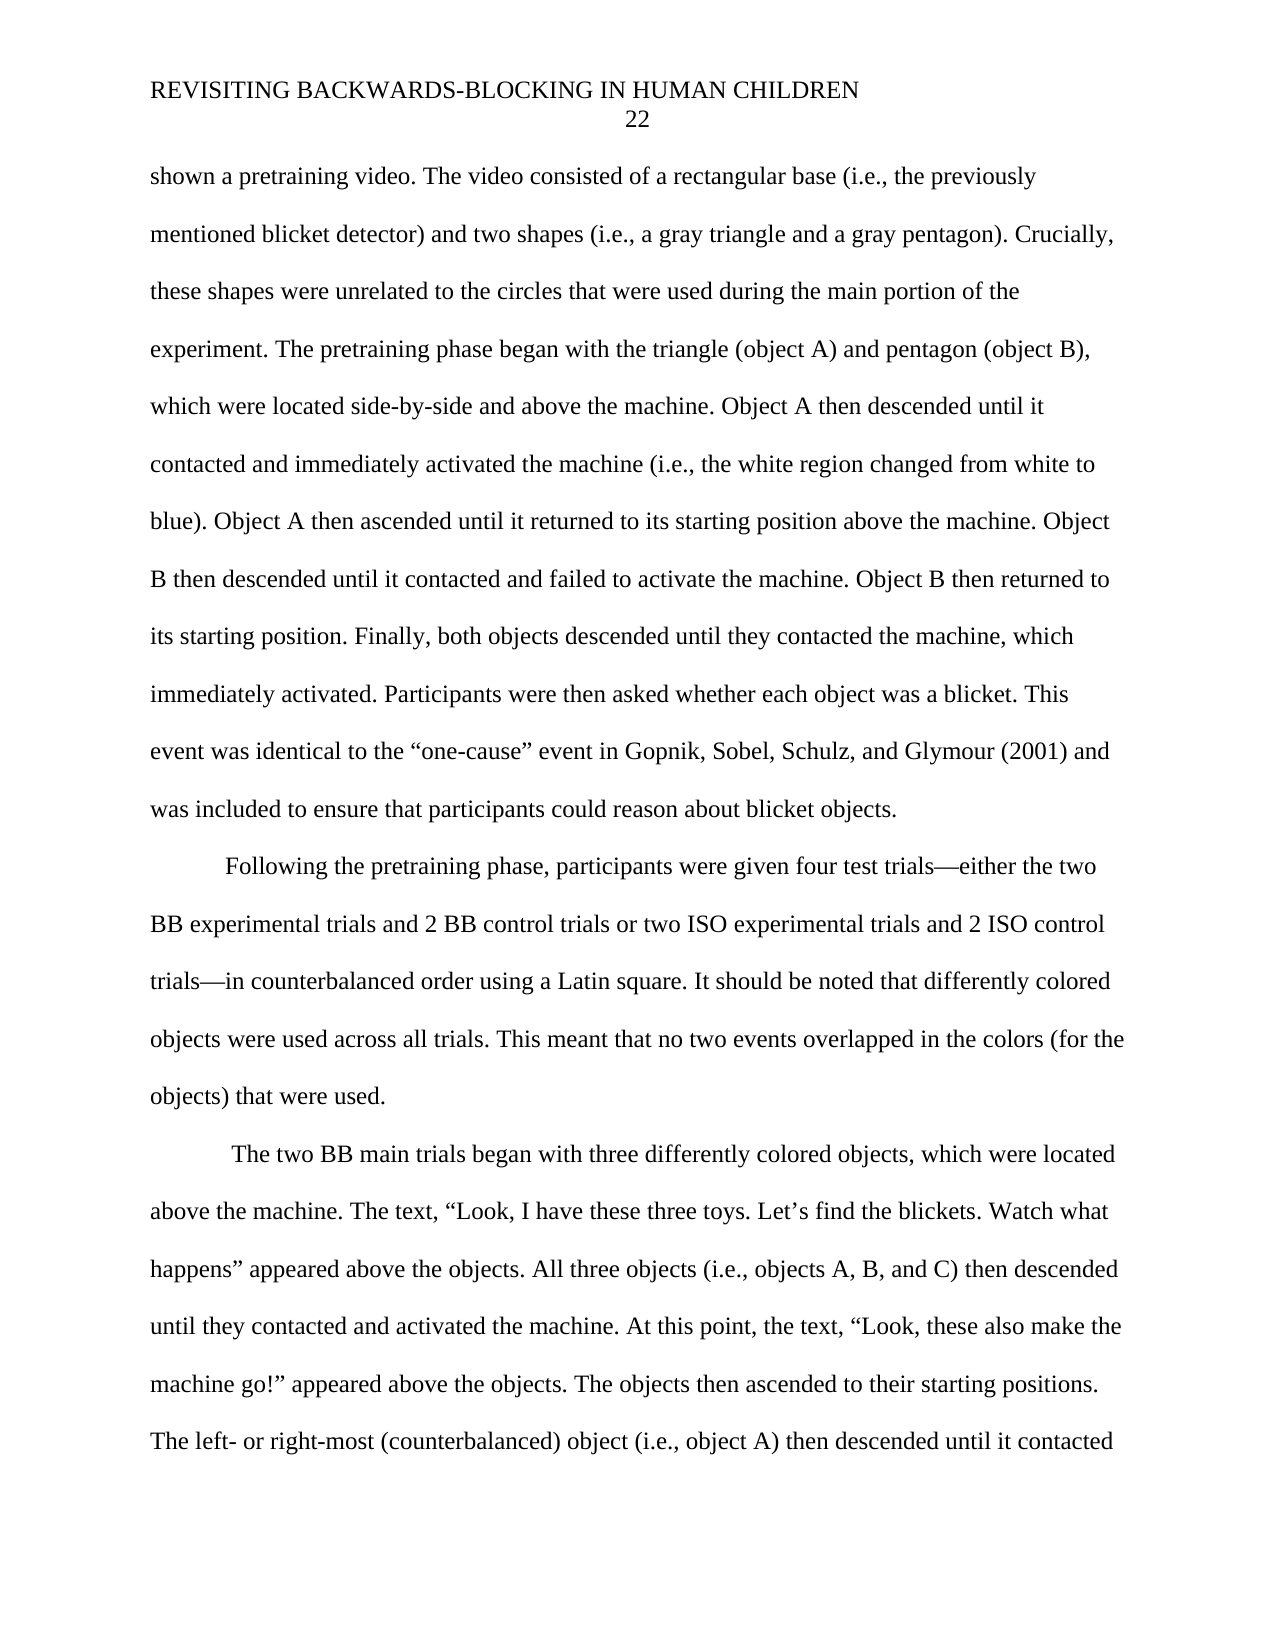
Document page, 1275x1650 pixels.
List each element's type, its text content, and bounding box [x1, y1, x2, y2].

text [150, 1139, 1125, 1455]
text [150, 161, 1125, 822]
text Following the pretraining phase, participants were given four test trials—either the two BB experimental trials and 2 BB control trials or two ISO experimental trials and 2 ISO control trials—in counterbalanced order using a Latin square. It should be noted that differently colored objects were used across all trials. This meant that no two events overlapped in the colors (for the objects) that were used. [150, 851, 1125, 1110]
